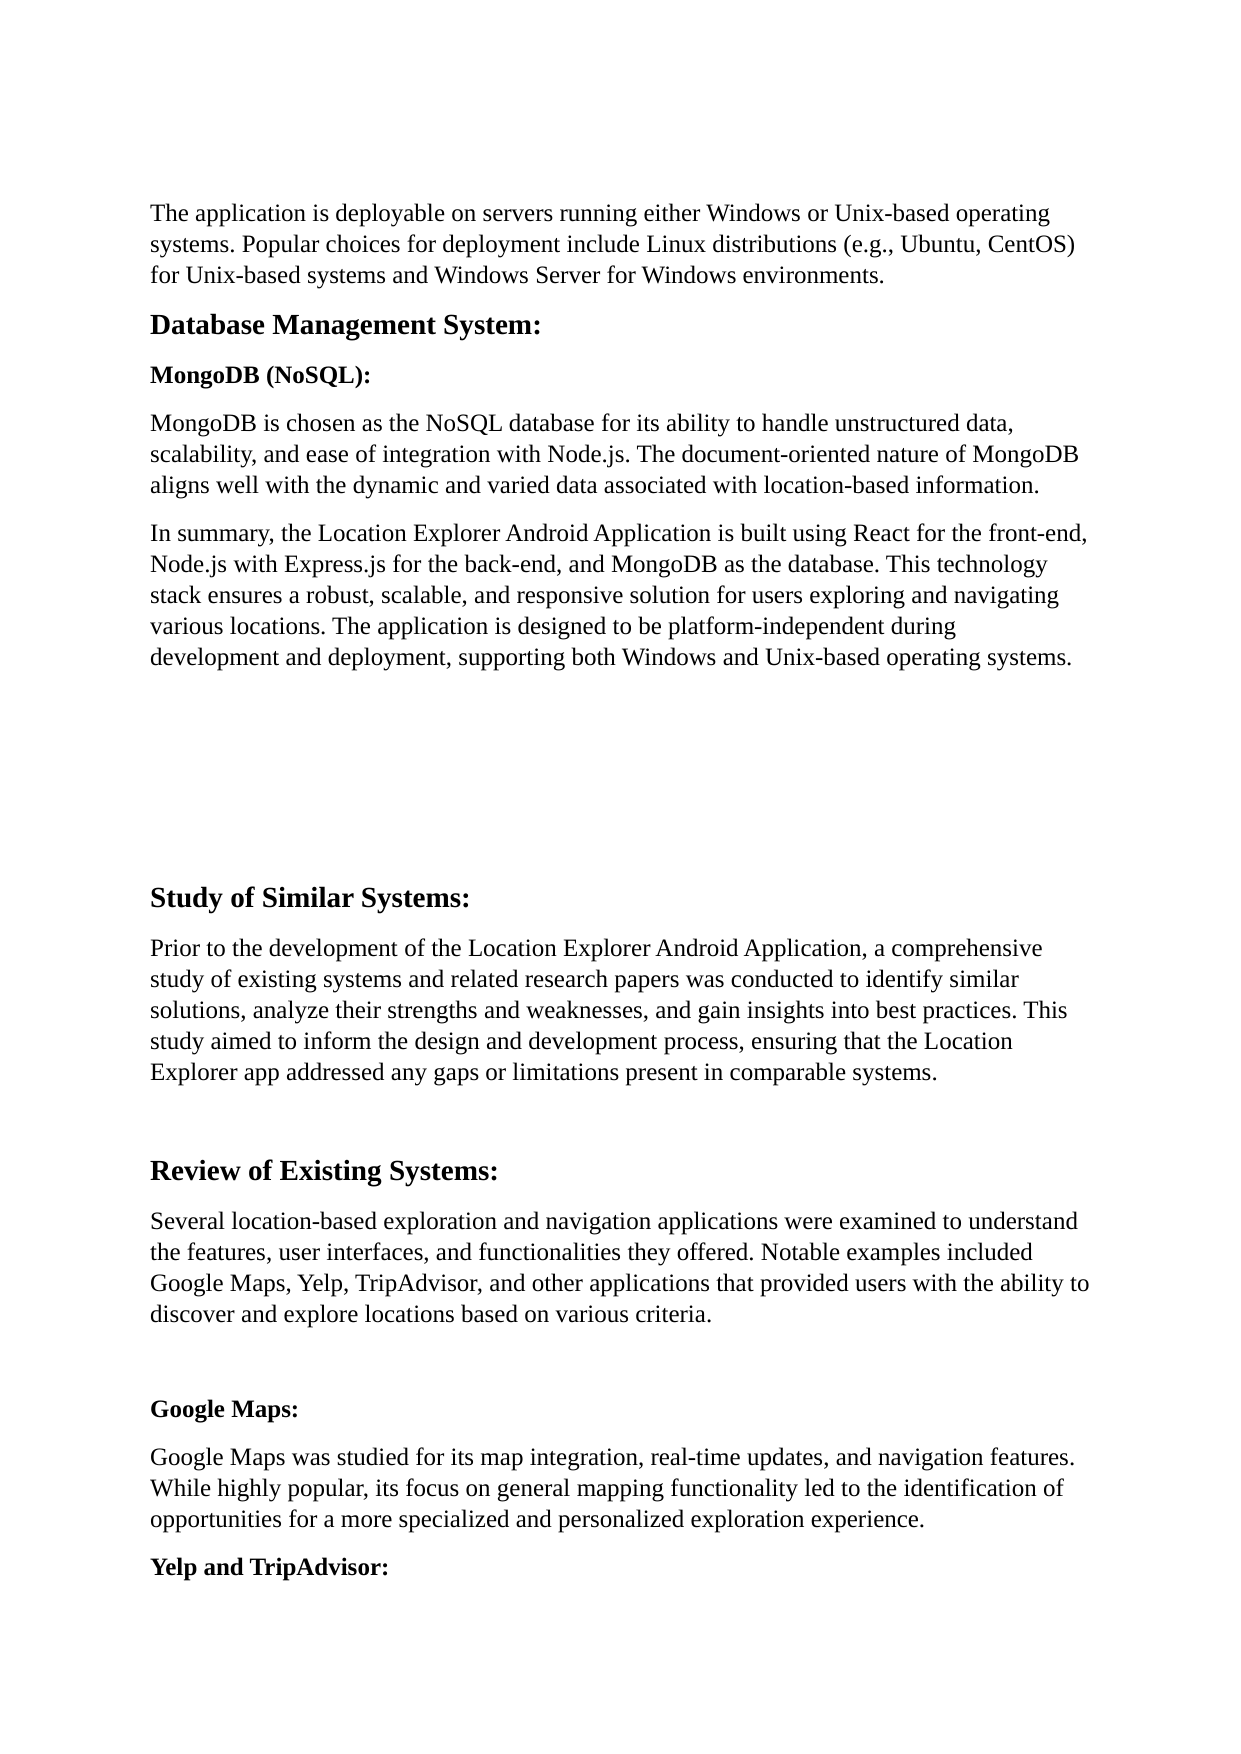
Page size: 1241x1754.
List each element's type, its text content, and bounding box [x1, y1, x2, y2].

text MongoDB (NoSQL): [150, 360, 1090, 389]
text Study of Similar Systems: [150, 881, 1090, 914]
text Review of Existing Systems: [150, 1153, 1090, 1186]
text In summary, the Location Explorer Android Application is built using React for the front-end, Node.js with Express.js for the back-end, and MongoDB as the database. This technology stack ensures a robust, scalable, and responsive solution for users exploring and navigating various locations. The application is designed to be platform-independent during development and deployment, supporting both Windows and Unix-based operating systems. [150, 518, 1090, 671]
text The application is deployable on servers running either Windows or Unix-based operating systems. Popular choices for deployment include Linux distributions (e.g., Ubuntu, CentOS) for Unix-based systems and Windows Server for Windows environments. [150, 198, 1090, 288]
text MongoDB is chosen as the NoSQL database for its ability to handle unstructured data, scalability, and ease of integration with Node.js. The document-oriented nature of MongoDB aligns well with the dynamic and varied data associated with location-based information. [150, 408, 1090, 499]
text Several location-based exploration and navigation applications were examined to understand the features, user interfaces, and functionalities they offered. Notable examples included Google Maps, Yelp, TripAdvisor, and other applications that provided users with the ability to discover and explore locations based on various criteria. [150, 1206, 1090, 1328]
text Prior to the development of the Location Explorer Android Application, a comprehensive study of existing systems and related research papers was conducted to identify similar solutions, analyze their strengths and weaknesses, and gain insights into best practices. This study aimed to inform the design and development process, ensuring that the Location Explorer app addressed any gaps or limitations present in comparable systems. [150, 933, 1090, 1086]
text Google Maps: [150, 1394, 1090, 1423]
text Google Maps was studied for its map integration, real-time updates, and navigation features. While highly popular, its focus on general mapping functionality led to the identification of opportunities for a more specialized and personalized exploration experience. [150, 1442, 1090, 1533]
text Database Management System: [150, 307, 1090, 341]
text Yelp and TripAdvisor: [150, 1552, 1090, 1581]
